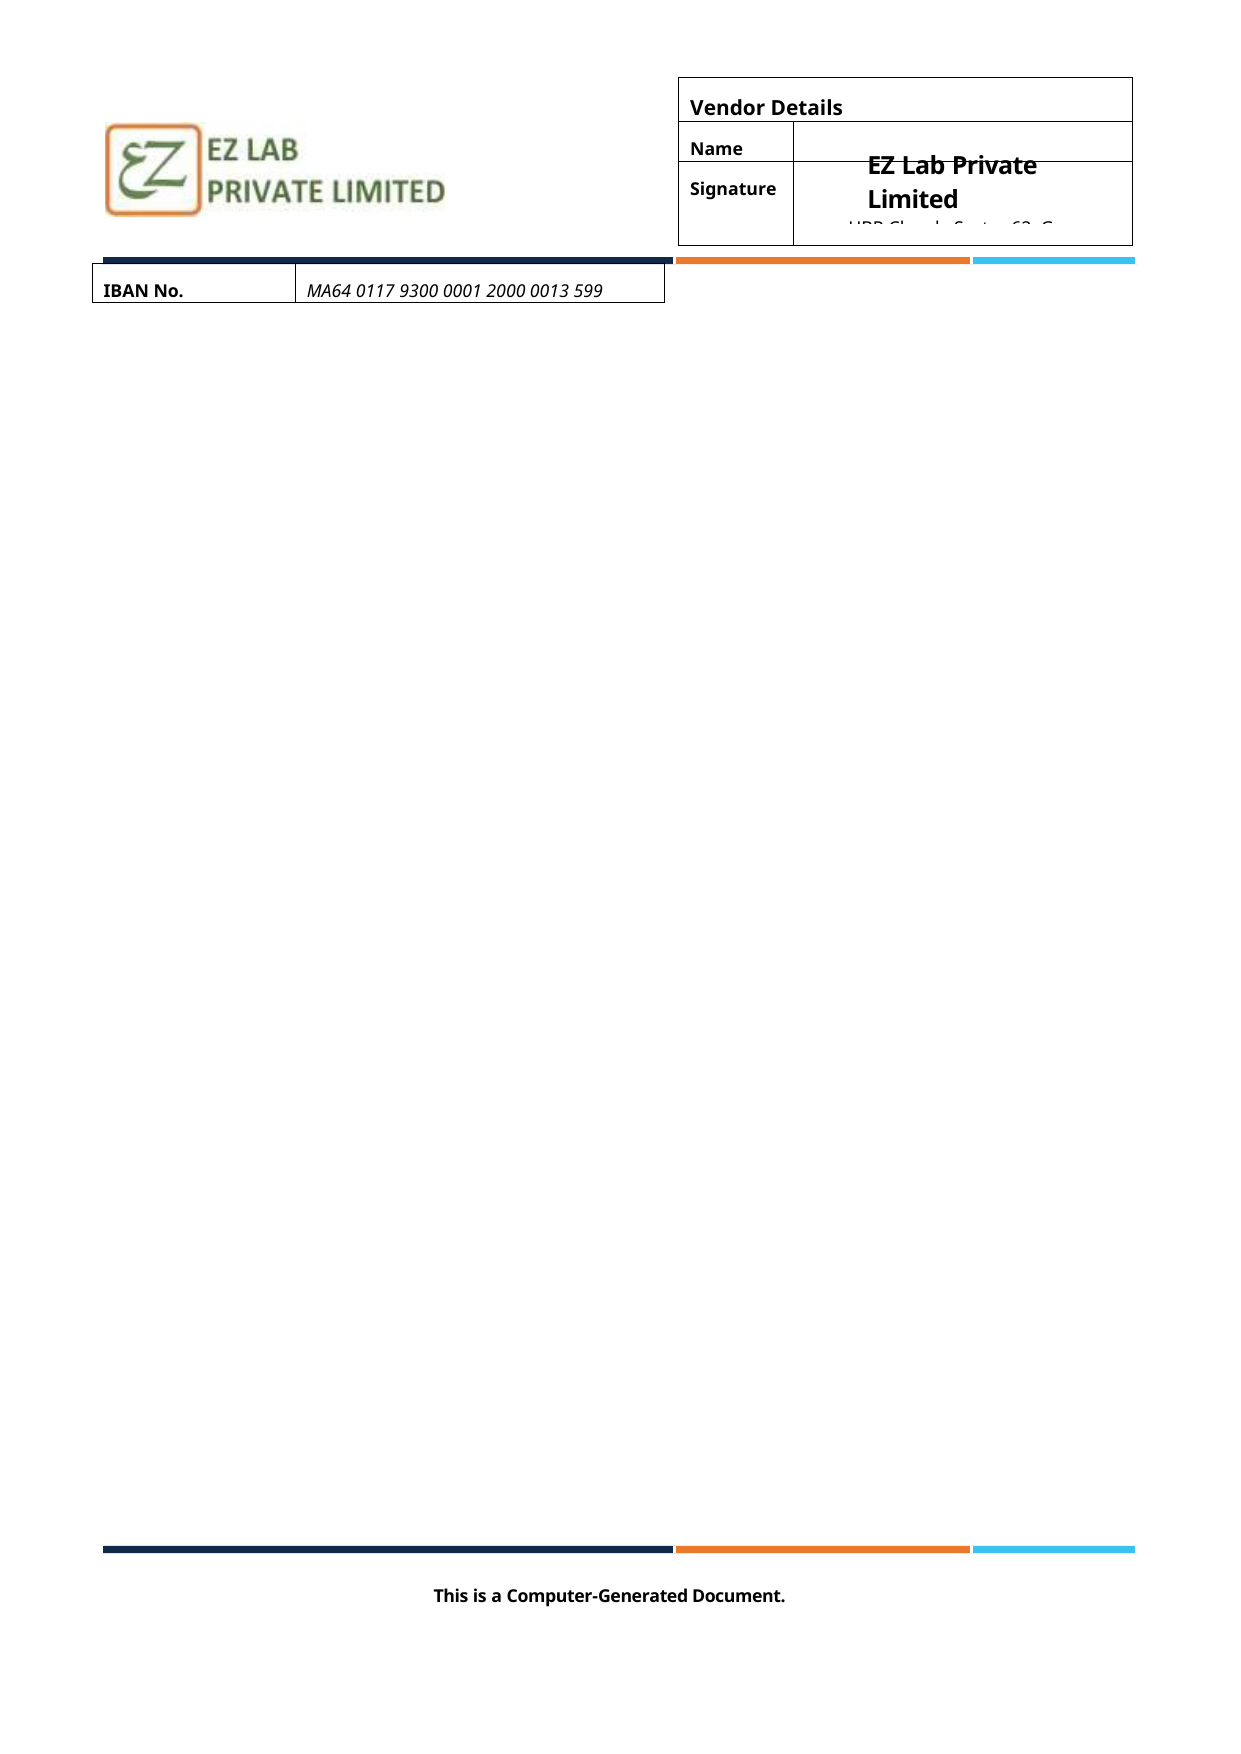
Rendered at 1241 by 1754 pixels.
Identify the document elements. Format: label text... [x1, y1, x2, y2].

table_cell [794, 162, 1132, 245]
table_cell Name [679, 122, 793, 161]
picture [105, 122, 448, 217]
table_cell MA64 0117 9300 0001 2000 0013 599 [296, 264, 664, 302]
table_cell IBAN No. [93, 264, 295, 302]
table_cell Signature [679, 162, 793, 245]
table_header Vendor Details [679, 78, 1132, 121]
table_cell [794, 122, 1132, 161]
